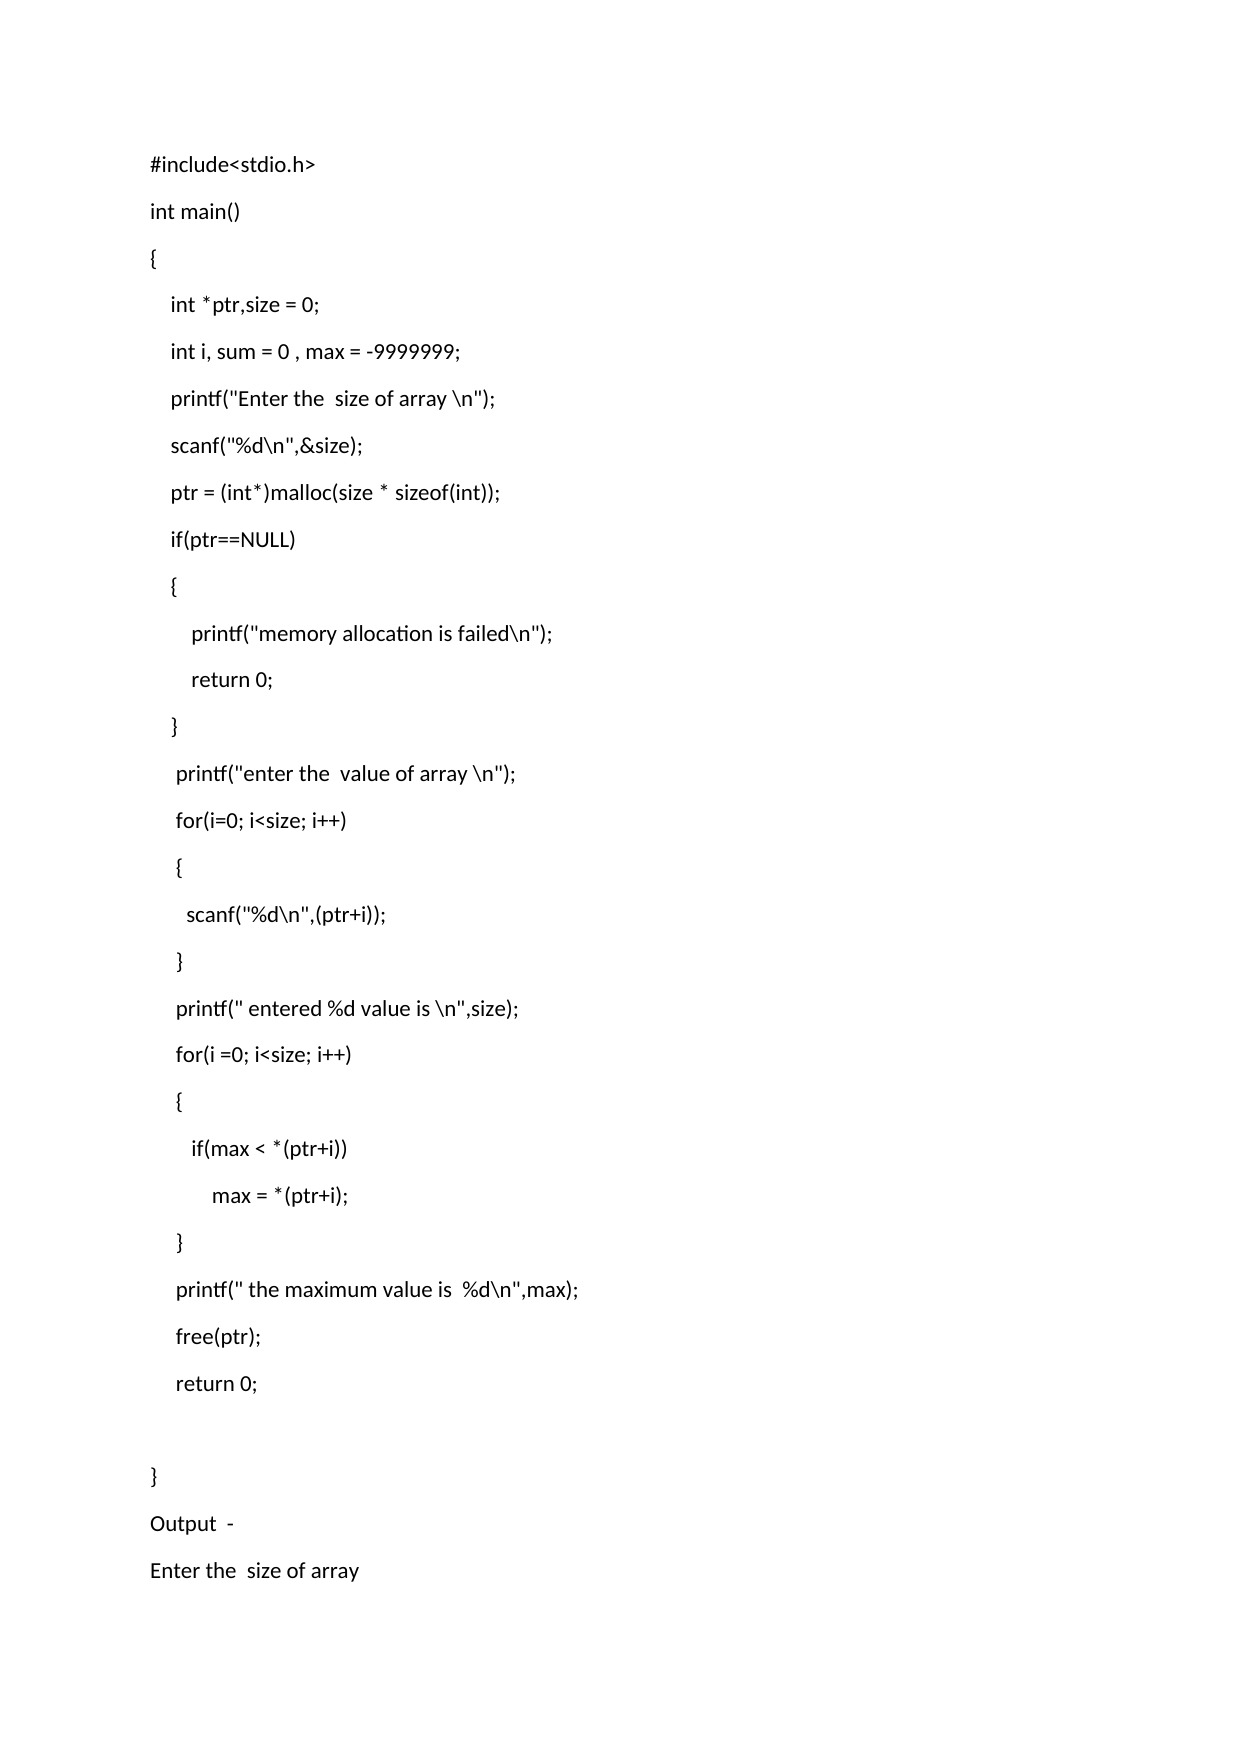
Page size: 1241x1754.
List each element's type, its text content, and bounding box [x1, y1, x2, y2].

text { [150, 853, 1090, 881]
text for(i=0; i<size; i++) [150, 806, 1090, 834]
text return 0; [150, 666, 1090, 694]
text max = *(ptr+i); [150, 1181, 1090, 1209]
text return 0; [150, 1369, 1090, 1397]
text scanf("%d\n",&size); [150, 431, 1090, 459]
text scanf("%d\n",(ptr+i)); [150, 900, 1090, 928]
text } [150, 947, 1090, 975]
text { [150, 572, 1090, 600]
text printf("memory allocation is failed\n"); [150, 619, 1090, 647]
text printf(" entered %d value is \n",size); [150, 994, 1090, 1022]
text Output - [150, 1509, 1090, 1537]
text printf(" the maximum value is %d\n",max); [150, 1275, 1090, 1303]
text } [150, 712, 1090, 741]
text ptr = (int*)malloc(size * sizeof(int)); [150, 478, 1090, 506]
text } [150, 1228, 1090, 1256]
text if(ptr==NULL) [150, 525, 1090, 553]
text int main() [150, 197, 1090, 225]
text for(i =0; i<size; i++) [150, 1041, 1090, 1069]
text int i, sum = 0 , max = -9999999; [150, 337, 1090, 366]
text printf("enter the value of array \n"); [150, 759, 1090, 787]
text printf("Enter the size of array \n"); [150, 384, 1090, 412]
text if(max < *(ptr+i)) [150, 1134, 1090, 1162]
text int *ptr,size = 0; [150, 291, 1090, 319]
text #include<stdio.h> [150, 150, 1090, 178]
text { [150, 1087, 1090, 1116]
text { [150, 244, 1090, 272]
text } [150, 1462, 1090, 1491]
text free(ptr); [150, 1322, 1090, 1350]
text Enter the size of array [150, 1556, 1090, 1584]
